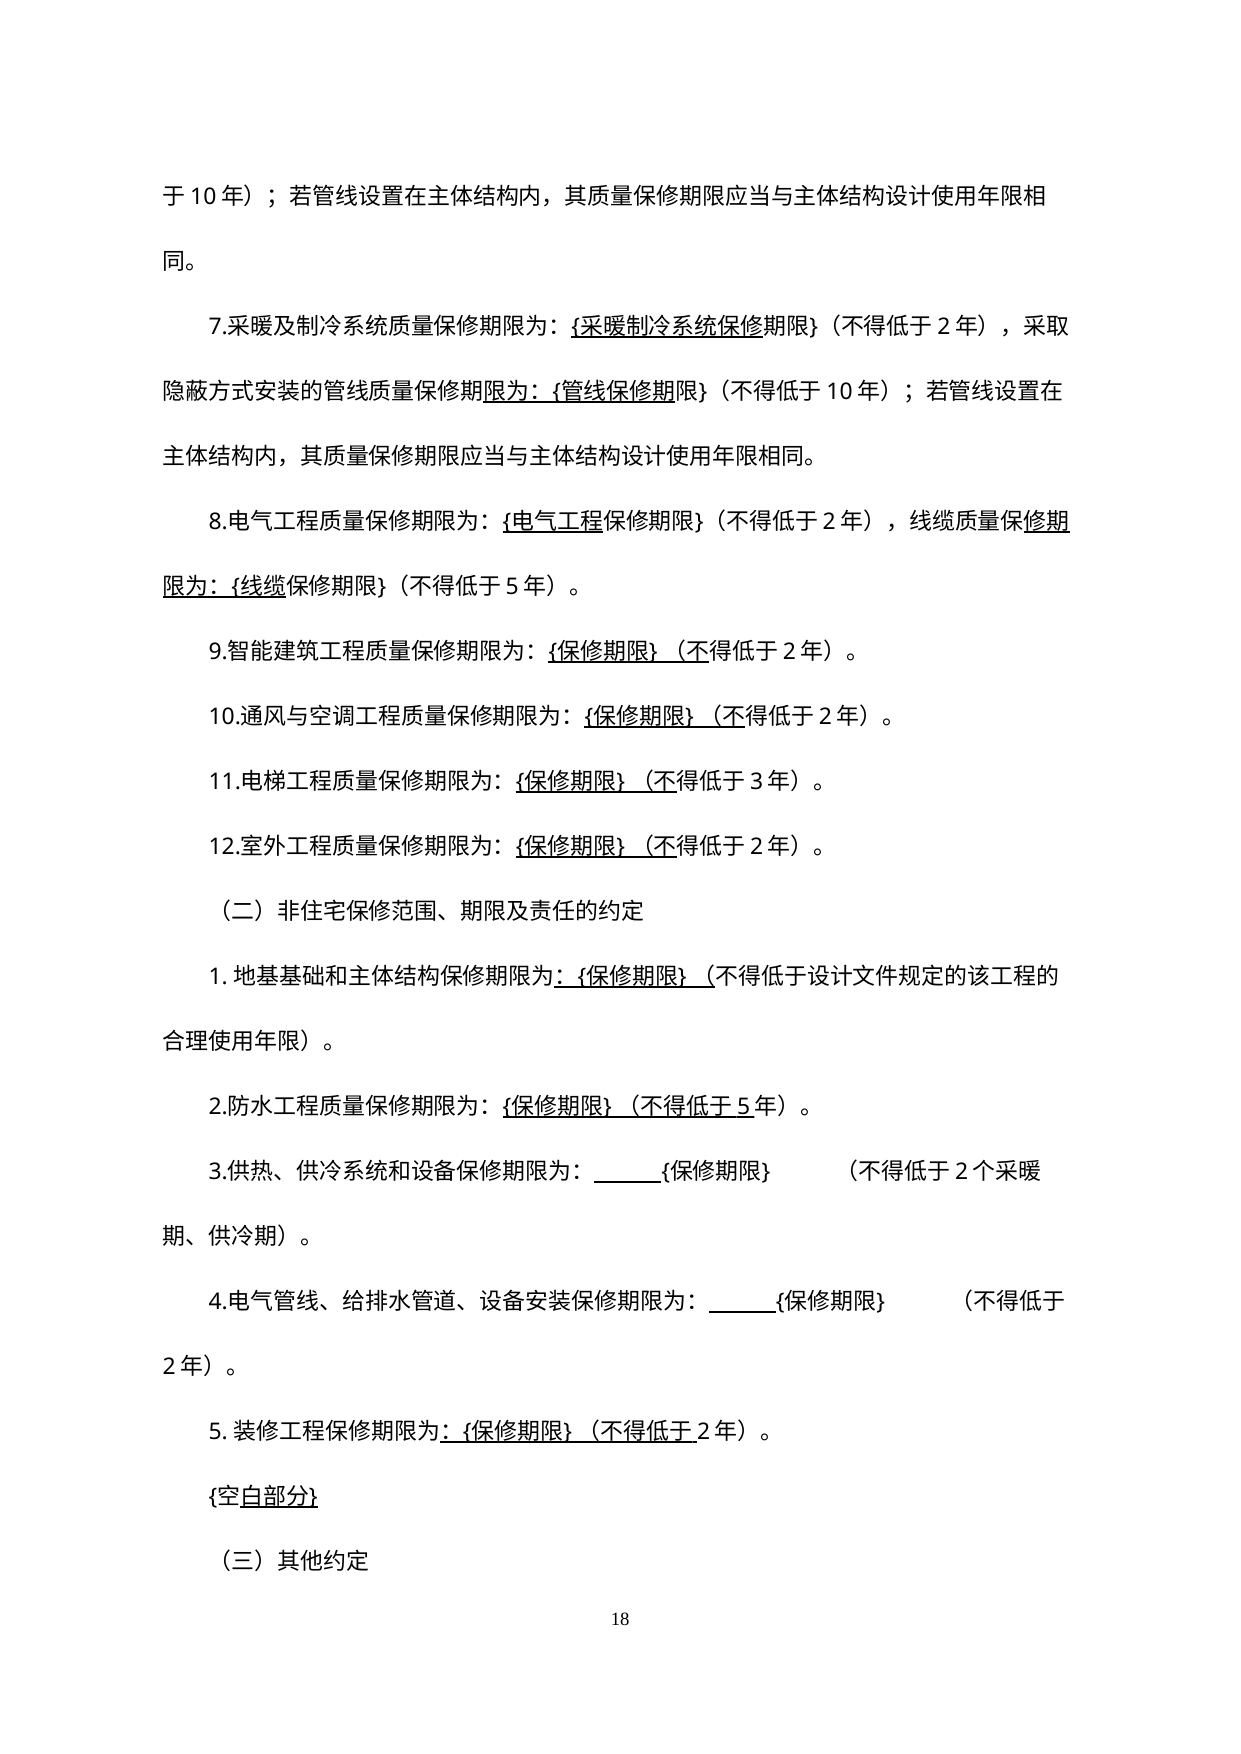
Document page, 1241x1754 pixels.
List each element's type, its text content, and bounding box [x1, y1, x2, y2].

text 1. 地基基础和主体结构保修期限为：{保修期限} （不得低于设计文件规定的该工程的合理使用年限）。 [162, 942, 1078, 1072]
text 8.电气工程质量保修期限为：{电气工程保修期限}（不得低于2年），线缆质量保修期限为：{线缆保修期限}（不得低于5年）。 [162, 487, 1078, 617]
text {空白部分} [162, 1462, 1078, 1527]
text 10.通风与空调工程质量保修期限为：{保修期限} （不得低于2年）。 [162, 682, 1078, 747]
text 4.电气管线、给排水管道、设备安装保修期限为： {保修期限} （不得低于2年）。 [162, 1267, 1078, 1397]
text 11.电梯工程质量保修期限为：{保修期限} （不得低于3年）。 [162, 747, 1078, 812]
text 7.采暖及制冷系统质量保修期限为：{采暖制冷系统保修期限}（不得低于2年），采取隐蔽方式安装的管线质量保修期限为：{管线保修期限}（不得低于10年）；若管线设置在主体结构内，其质量保修期限应当与主体结构设计使用年限相同。 [162, 292, 1078, 487]
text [162, 162, 1078, 292]
text （三）其他约定 [162, 1527, 1078, 1592]
text （二）非住宅保修范围、期限及责任的约定 [162, 877, 1078, 942]
text 9.智能建筑工程质量保修期限为：{保修期限} （不得低于2年）。 [162, 617, 1078, 682]
text 12.室外工程质量保修期限为：{保修期限} （不得低于2年）。 [162, 812, 1078, 877]
text 5. 装修工程保修期限为：{保修期限} （不得低于2年）。 [162, 1397, 1078, 1462]
text 2.防水工程质量保修期限为：{保修期限} （不得低于5年）。 [162, 1072, 1078, 1137]
text 3.供热、供冷系统和设备保修期限为： {保修期限} （不得低于2个采暖期、供冷期）。 [162, 1137, 1078, 1267]
